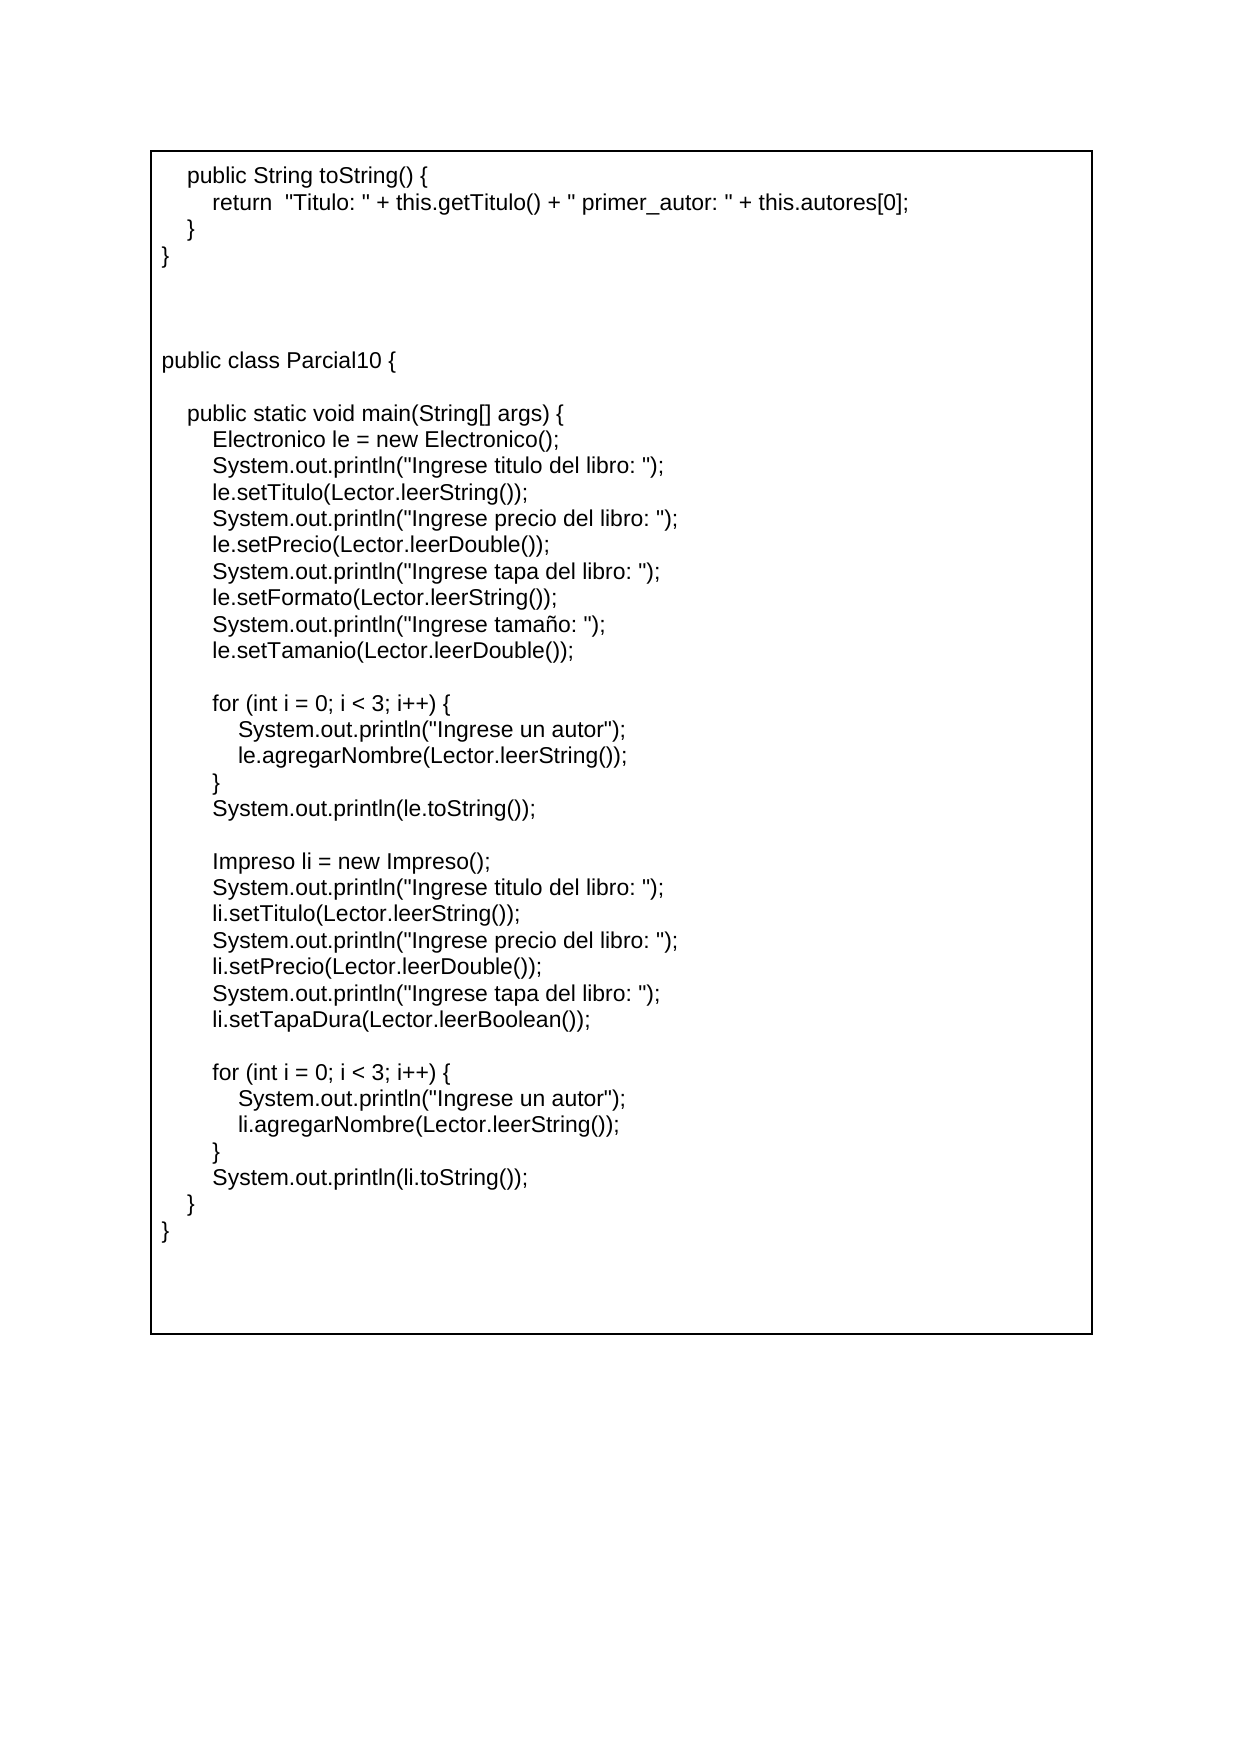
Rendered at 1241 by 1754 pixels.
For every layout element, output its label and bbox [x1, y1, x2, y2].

table_header [152, 152, 1091, 1332]
